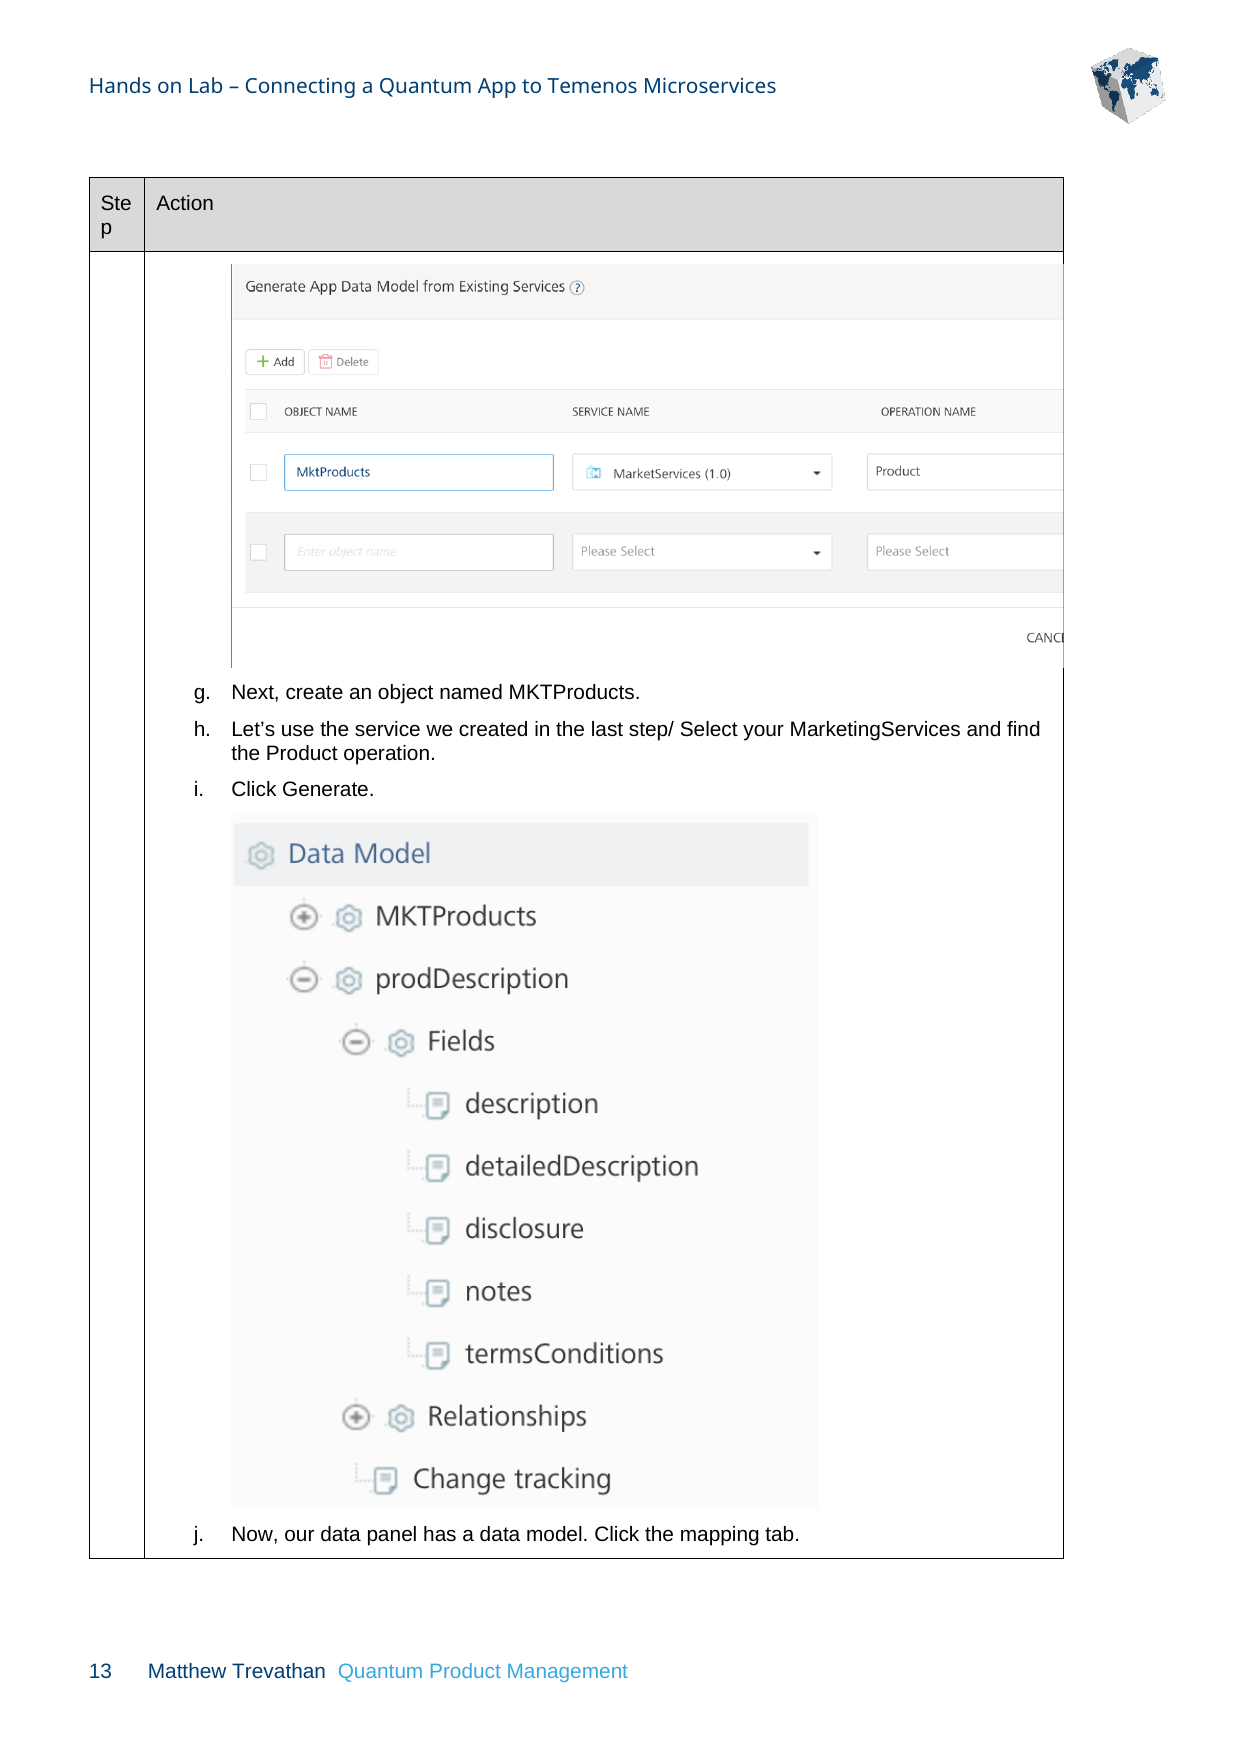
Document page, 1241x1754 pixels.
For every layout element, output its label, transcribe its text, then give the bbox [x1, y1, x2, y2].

picture [1078, 36, 1178, 136]
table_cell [145, 252, 1063, 1558]
picture [231, 264, 1064, 668]
table_header Step [90, 178, 144, 251]
table_header Action [145, 178, 1063, 251]
table_cell 5 [90, 252, 144, 1558]
picture [231, 813, 819, 1509]
